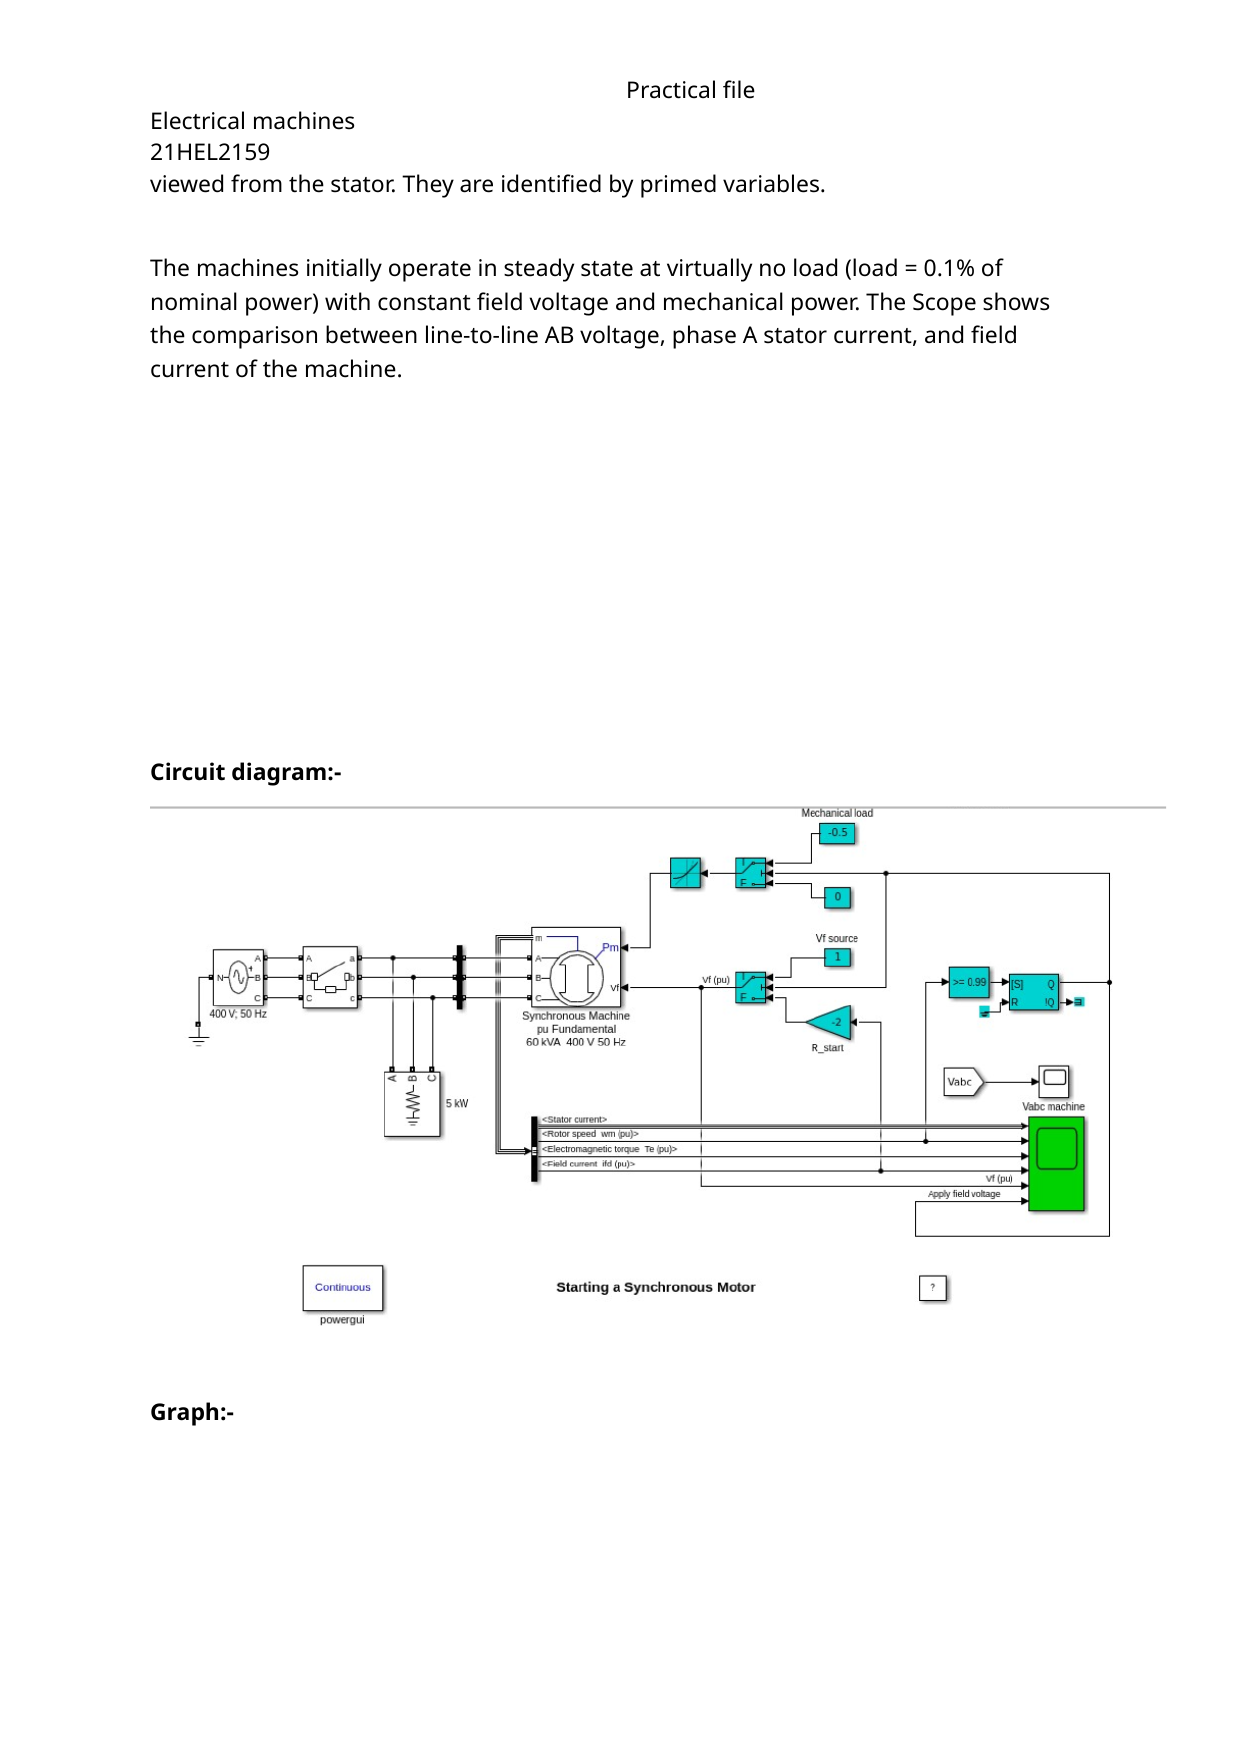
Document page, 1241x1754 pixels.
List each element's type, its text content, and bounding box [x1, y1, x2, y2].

text Graph:- [150, 1396, 1090, 1427]
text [150, 167, 1090, 232]
text Circuit diagram:- [150, 756, 1090, 787]
picture [150, 806, 1167, 1326]
text The machines initially operate in steady state at virtually no load (load = 0.1% of nominal power) with constant field voltage and mechanical power. The Scope shows the comparison between line-to-line AB voltage, phase A stator current, and field current of the machine. [150, 252, 1090, 384]
